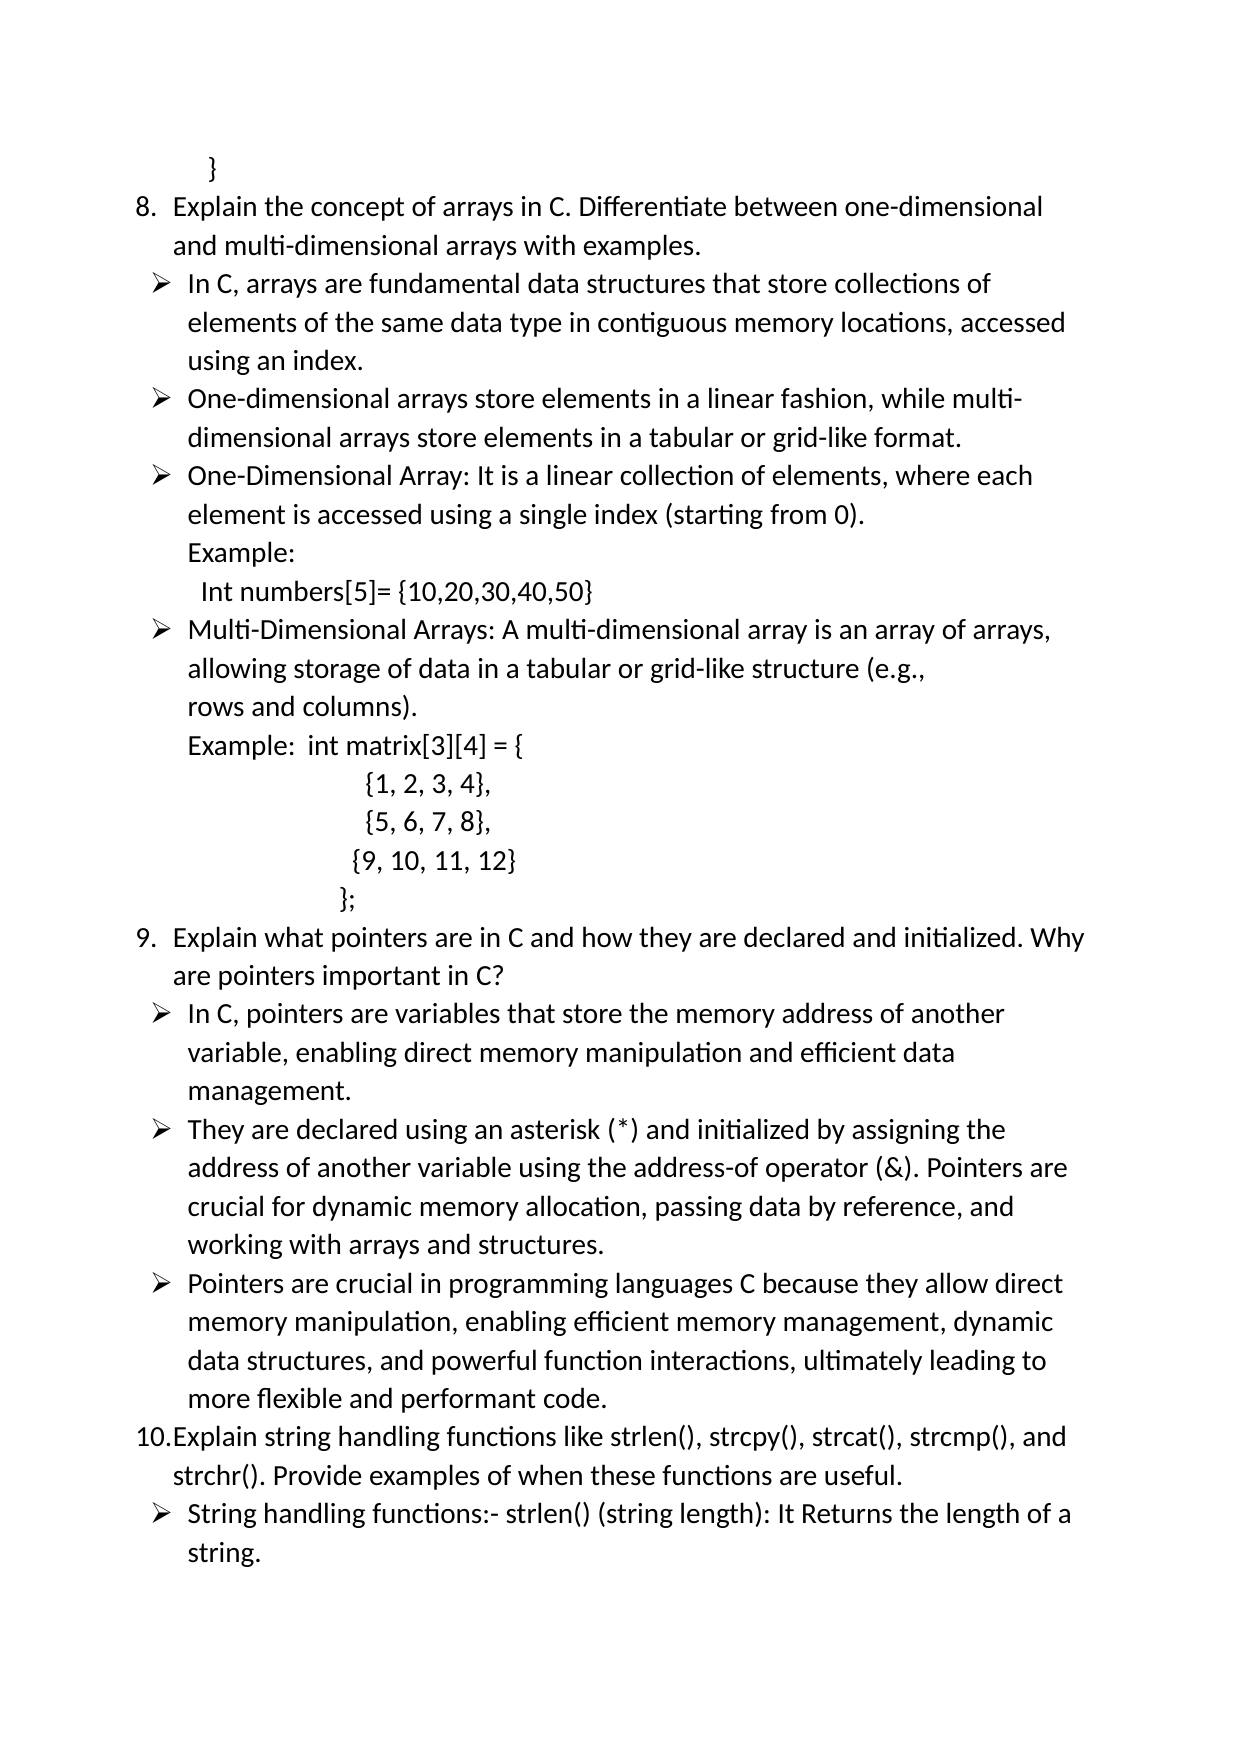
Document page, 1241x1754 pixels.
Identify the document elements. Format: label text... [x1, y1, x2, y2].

list } [187, 150, 1090, 186]
list Pointers are crucial in programming languages C because they allow direct memory manipulation, enabling efficient memory management, dynamic data structures, and powerful function interactions, ultimately leading to more flexible and performant code. [150, 1265, 1090, 1416]
list {1, 2, 3, 4}, [187, 765, 1090, 801]
list One-dimensional arrays store elements in a linear fashion, while multi-dimensional arrays store elements in a tabular or grid-like format. [150, 381, 1090, 455]
list Multi-Dimensional Arrays: A multi-dimensional array is an array of arrays, allowing storage of data in a tabular or grid-like structure (e.g., rows and columns). [150, 611, 1090, 724]
list They are declared using an asterisk (*) and initialized by assigning the address of another variable using the address-of operator (&). Pointers are crucial for dynamic memory allocation, passing data by reference, and working with arrays and structures. [150, 1111, 1090, 1262]
list One-Dimensional Array: It is a linear collection of elements, where each element is accessed using a single index (starting from 0). [150, 457, 1090, 532]
list {5, 6, 7, 8}, [187, 803, 1090, 839]
list In C, pointers are variables that store the memory address of another variable, enabling direct memory manipulation and efficient data management. [150, 996, 1090, 1108]
list Example: [187, 534, 1090, 570]
list In C, arrays are fundamental data structures that store collections of elements of the same data type in contiguous memory locations, accessed using an index. [150, 265, 1090, 378]
list Int numbers[5]= {10,20,30,40,50} [187, 573, 1090, 608]
list }; [187, 880, 1090, 916]
list Explain what pointers are in C and how they are declared and initialized. Why are pointers important in C? [135, 919, 1090, 993]
list String handling functions:- strlen() (string length): It Returns the length of a string. [150, 1495, 1090, 1569]
list {9, 10, 11, 12} [187, 842, 1090, 877]
list Example: int matrix[3][4] = { [187, 727, 1090, 762]
list Explain string handling functions like strlen(), strcpy(), strcat(), strcmp(), and strchr(). Provide examples of when these functions are useful. [135, 1418, 1090, 1492]
list Explain the concept of arrays in C. Differentiate between one-dimensional and multi-dimensional arrays with examples. [135, 188, 1090, 262]
